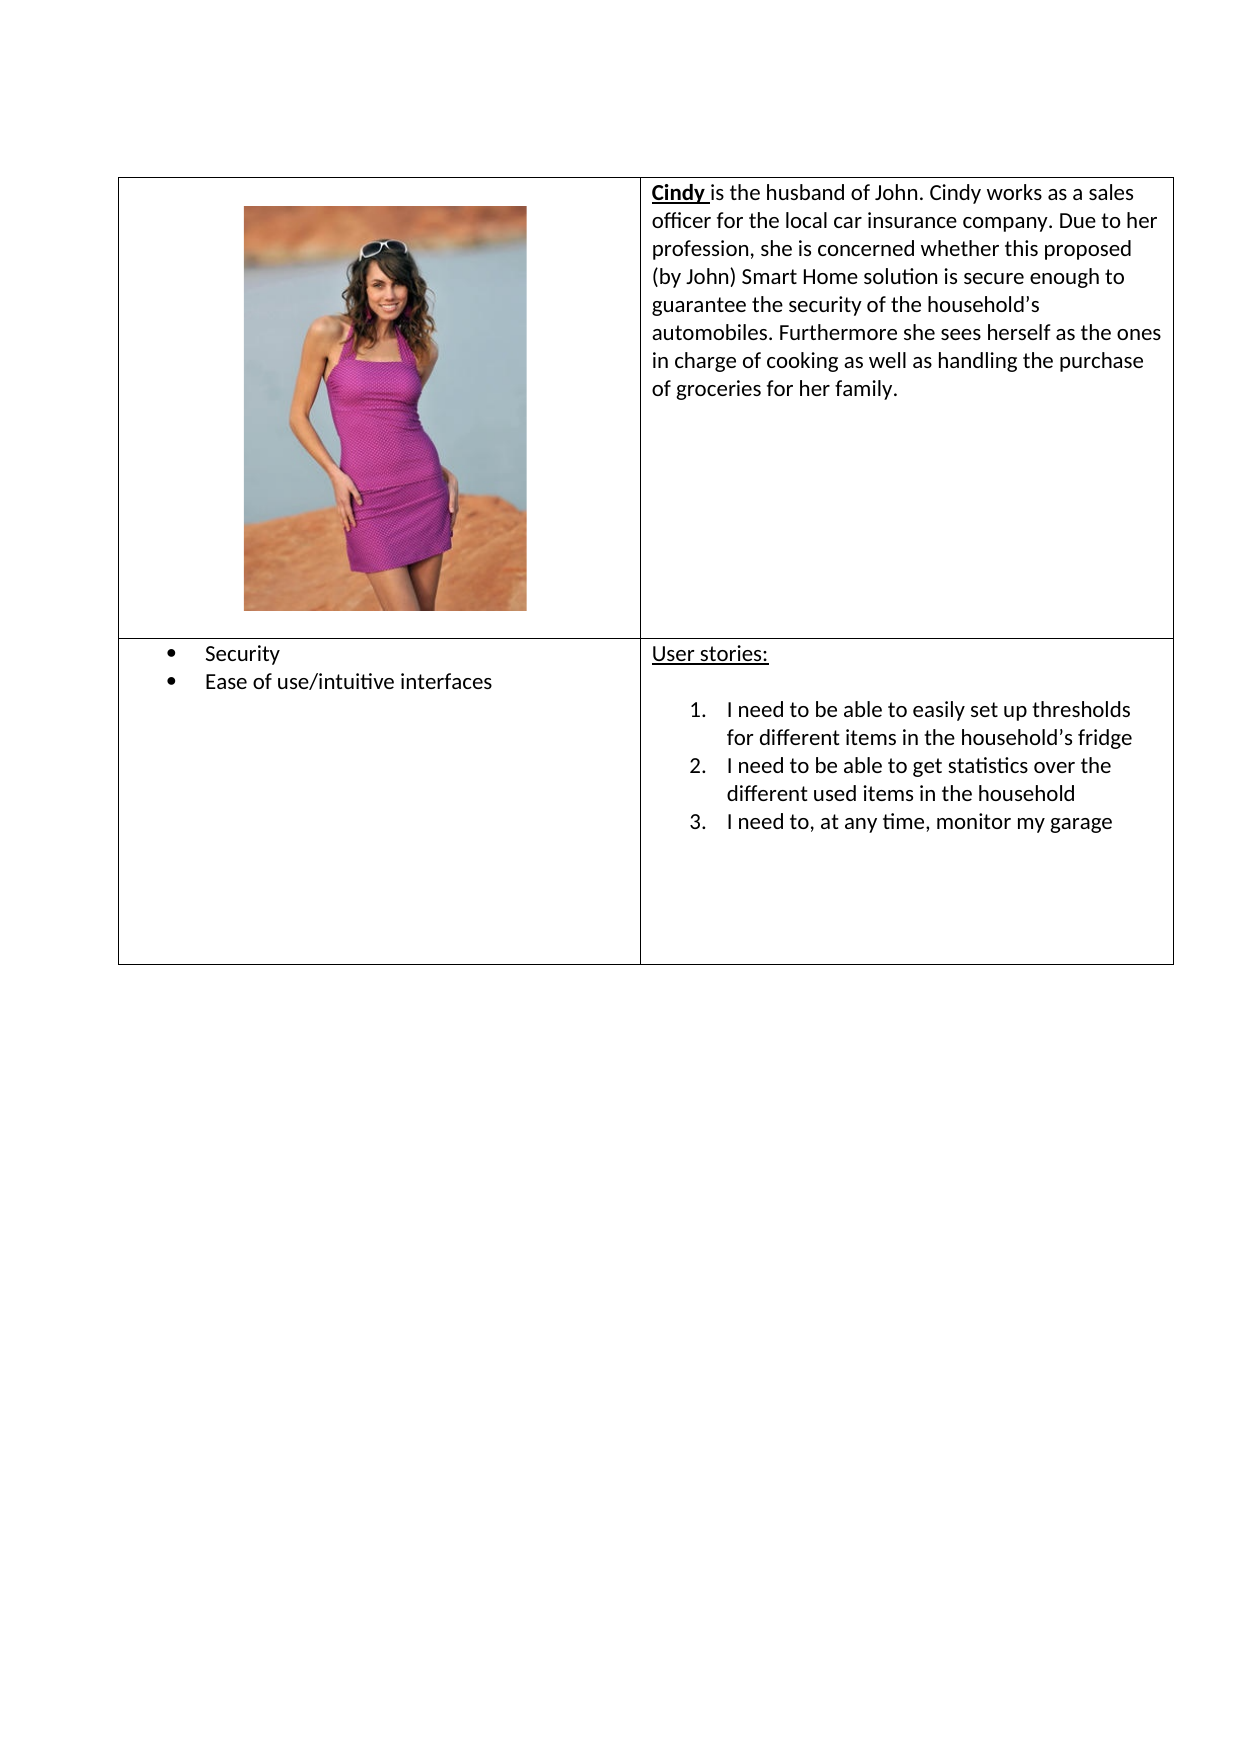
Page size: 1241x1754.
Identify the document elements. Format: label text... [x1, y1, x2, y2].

table_cell Security Ease of use/intuitive interfaces [119, 639, 640, 964]
picture [243, 206, 527, 611]
table_header [119, 178, 640, 638]
table_cell User stories: I need to be able to easily set up thresholds for different items in the household’s fridge I need to be able to get statistics over the different used items in the household I need to, at any time, monitor my garage [641, 639, 1173, 964]
table_header Cindy is the husband of John. Cindy works as a sales officer for the local car insurance company. Due to her profession, she is concerned whether this proposed (by John) Smart Home solution is secure enough to guarantee the security of the household’s automobiles. Furthermore she sees herself as the ones in charge of cooking as well as handling the purchase of groceries for her family. [641, 178, 1173, 638]
